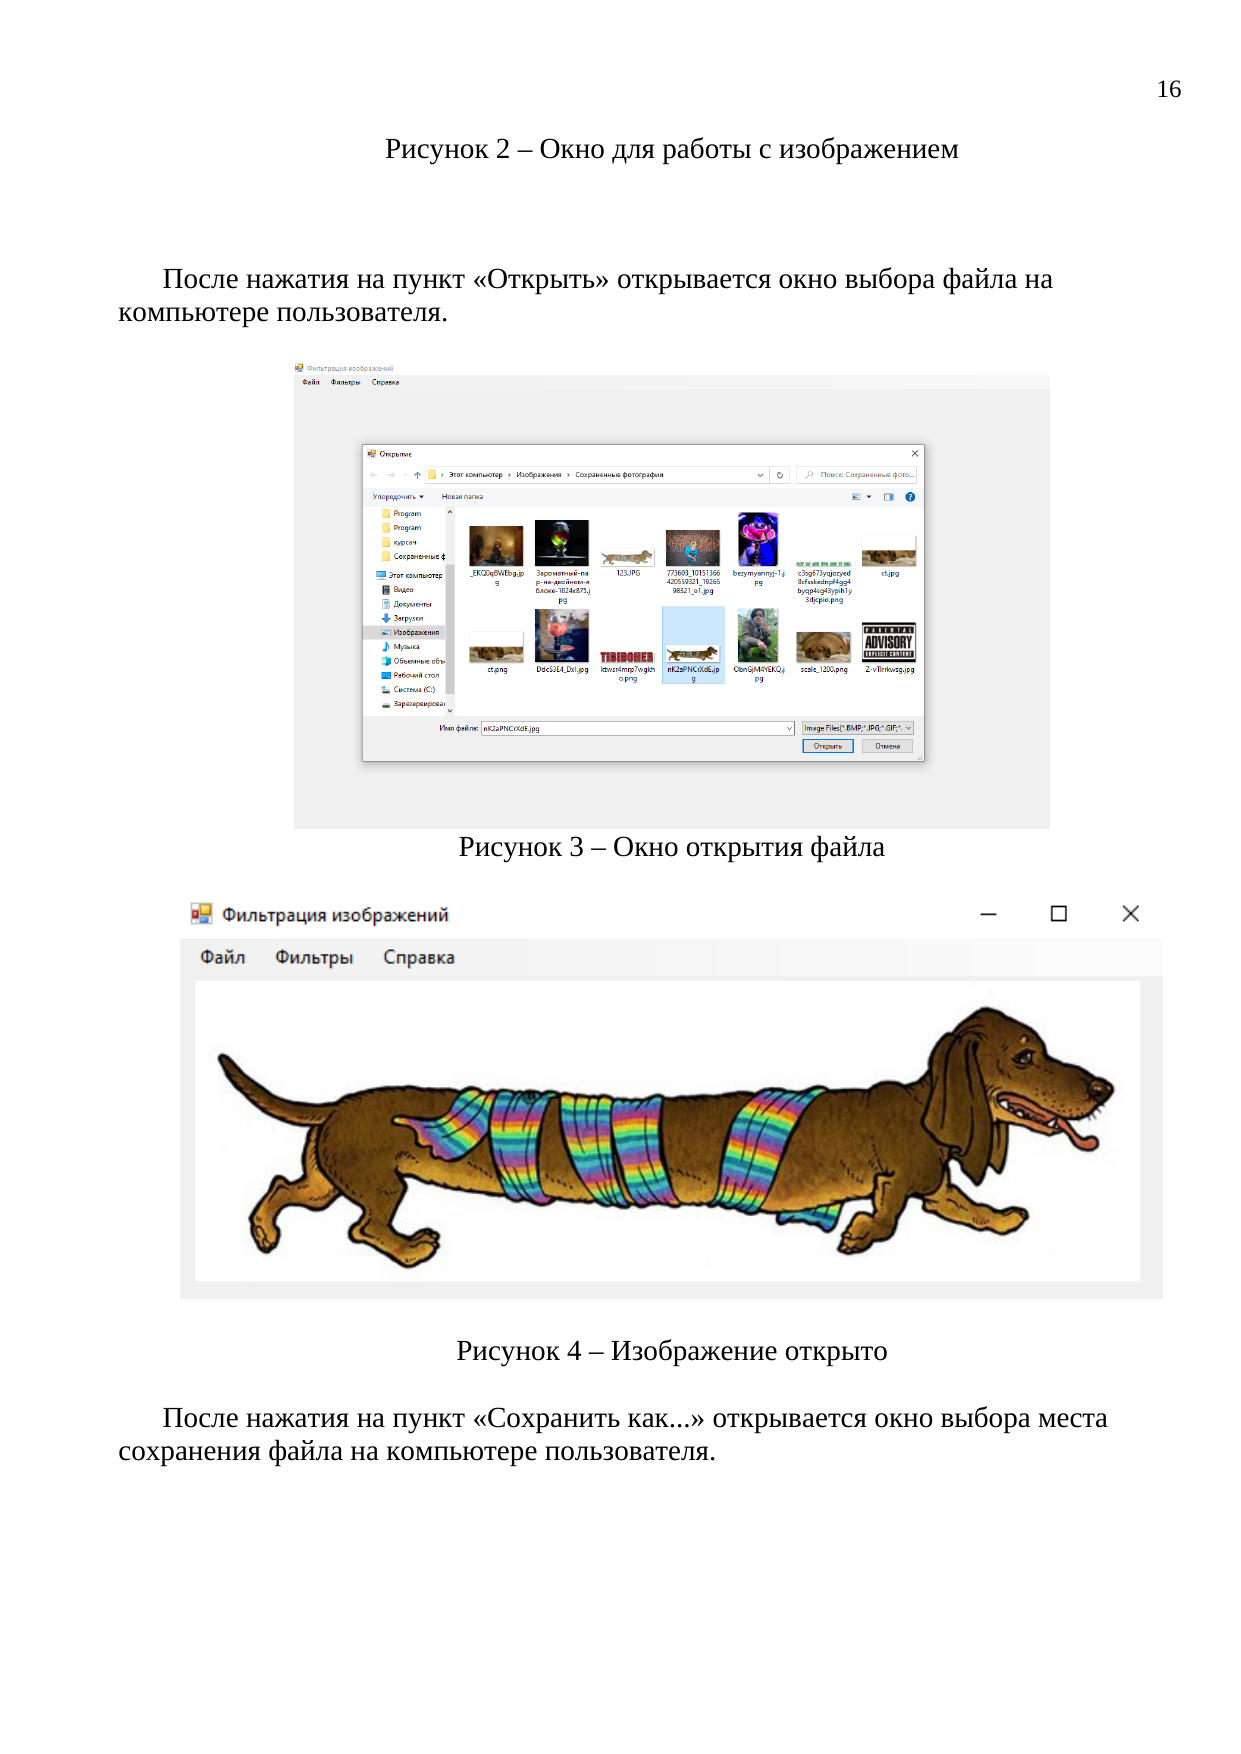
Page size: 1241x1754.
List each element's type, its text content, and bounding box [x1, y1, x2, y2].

text Рисунок 2 – Окно для работы с изображением [118, 131, 1181, 165]
picture [180, 896, 1164, 1299]
text Рисунок 4 – Изображение открыто [118, 1333, 1181, 1366]
text После нажатия на пункт «Открыть» открывается окно выбора файла на компьютере пользователя. [118, 261, 1181, 328]
text После нажатия на пункт «Сохранить как...» открывается окно выбора места сохранения файла на компьютере пользователя. [118, 1400, 1181, 1467]
picture [293, 361, 1051, 829]
text Рисунок 3 – Окно открытия файла [118, 829, 1181, 862]
